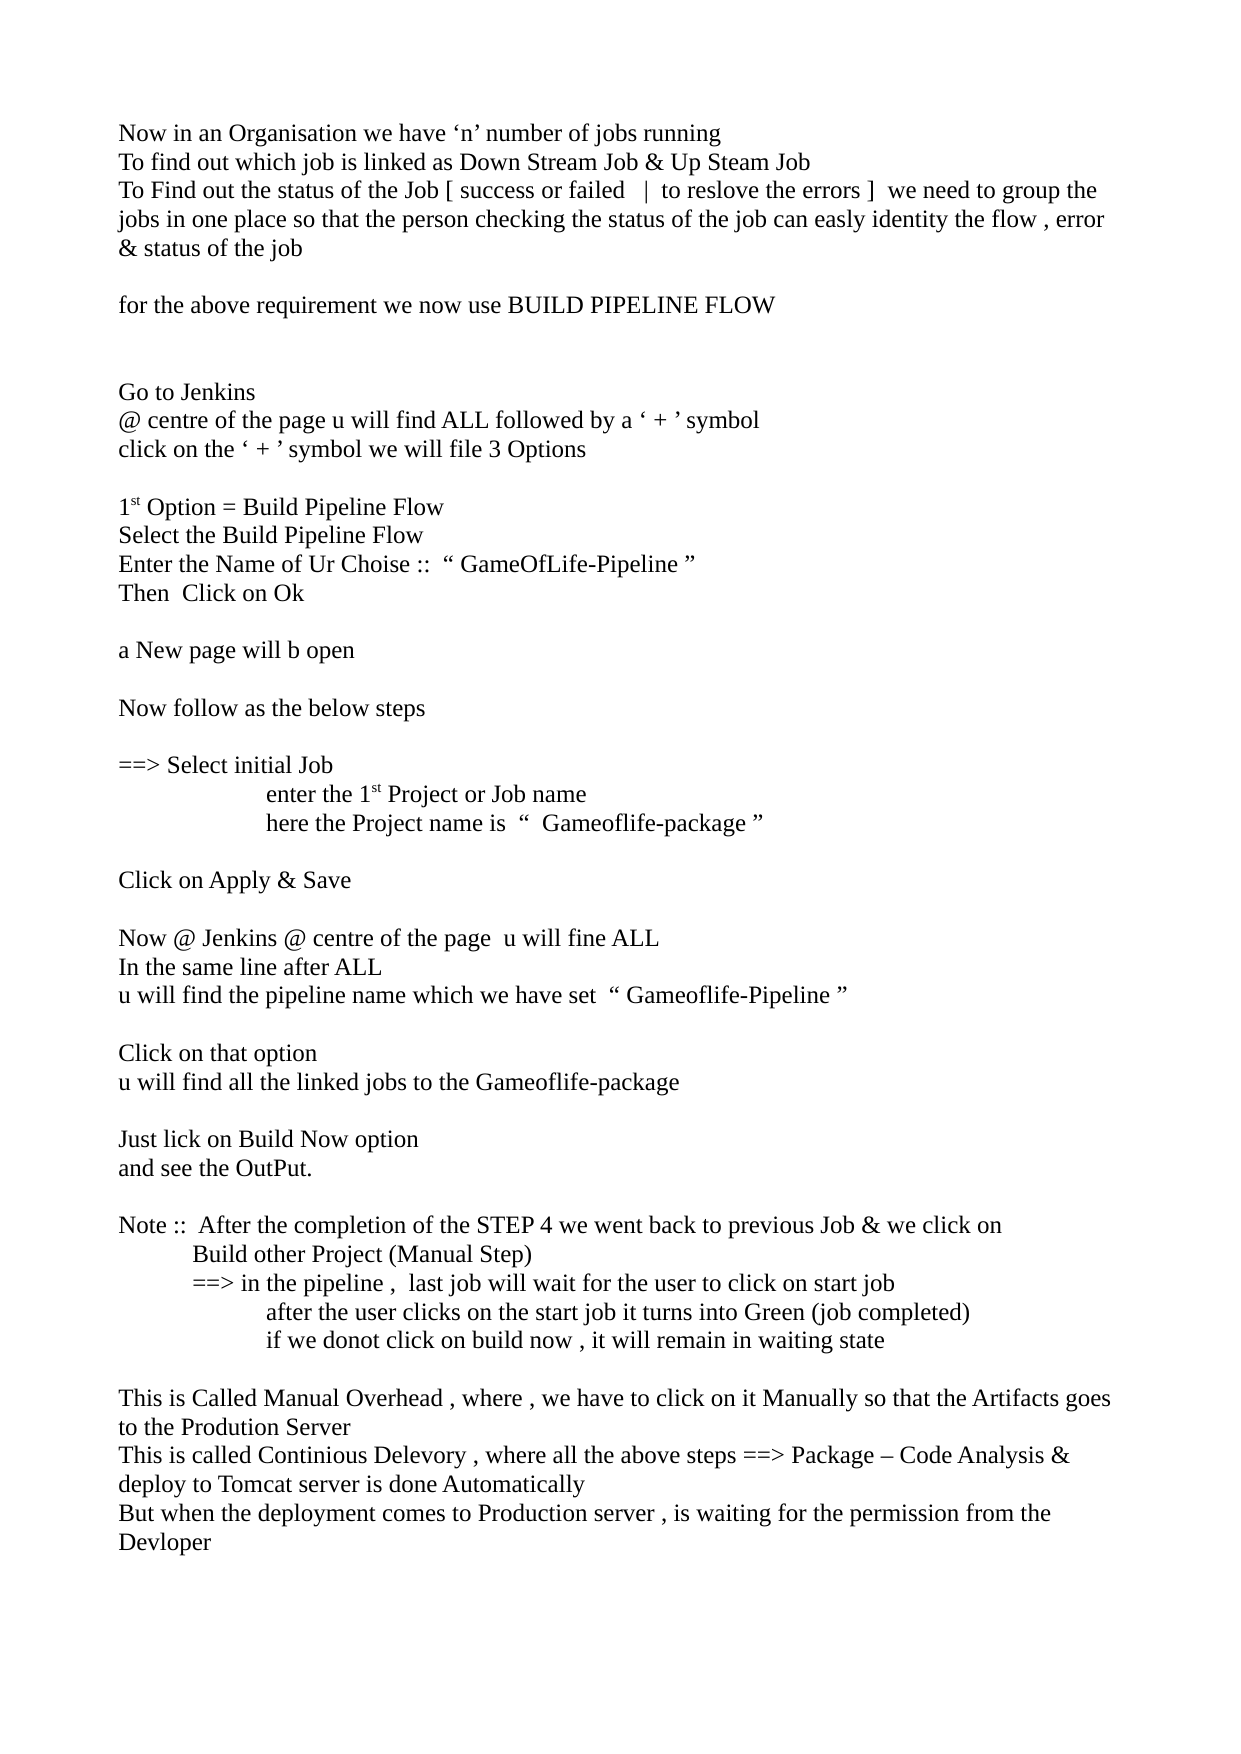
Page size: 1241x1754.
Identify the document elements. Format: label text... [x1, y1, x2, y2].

text Now in an Organisation we have ‘n’ number of jobs running [118, 118, 1122, 147]
text u will find all the linked jobs to the Gameoflife-package [118, 1067, 1122, 1096]
text ==> Select initial Job [118, 751, 1122, 779]
text for the above requirement we now use BUILD PIPELINE FLOW [118, 291, 1122, 319]
text if we donot click on build now , it will remain in waiting state [118, 1326, 1122, 1354]
text Enter the Name of Ur Choise :: “ GameOfLife-Pipeline ” [118, 549, 1122, 578]
text Then Click on Ok [118, 578, 1122, 607]
text @ centre of the page u will find ALL followed by a ‘ + ’ symbol [118, 406, 1122, 434]
text Select the Build Pipeline Flow [118, 521, 1122, 549]
text But when the deployment comes to Production server , is waiting for the permission from the Devloper [118, 1498, 1122, 1556]
text Now follow as the below steps [118, 693, 1122, 722]
text This is Called Manual Overhead , where , we have to click on it Manually so that the Artifacts goes to the Prodution Server [118, 1383, 1122, 1441]
text ==> in the pipeline , last job will wait for the user to click on start job [118, 1268, 1122, 1297]
text Go to Jenkins [118, 377, 1122, 406]
text here the Project name is “ Gameoflife-package ” [118, 808, 1122, 837]
text This is called Continious Delevory , where all the above steps ==> Package – Code Analysis & deploy to Tomcat server is done Automatically [118, 1441, 1122, 1498]
text Click on that option [118, 1038, 1122, 1067]
text 1st Option = Build Pipeline Flow [118, 492, 1122, 521]
text a New page will b open [118, 636, 1122, 664]
text In the same line after ALL [118, 952, 1122, 981]
text Note :: After the completion of the STEP 4 we went back to previous Job & we click on [118, 1211, 1122, 1239]
text enter the 1st Project or Job name [118, 779, 1122, 808]
text To find out which job is linked as Down Stream Job & Up Steam Job [118, 147, 1122, 176]
text click on the ‘ + ’ symbol we will file 3 Options [118, 434, 1122, 463]
text Click on Apply & Save [118, 866, 1122, 894]
text Build other Project (Manual Step) [118, 1239, 1122, 1268]
text u will find the pipeline name which we have set “ Gameoflife-Pipeline ” [118, 981, 1122, 1009]
text Now @ Jenkins @ centre of the page u will fine ALL [118, 923, 1122, 952]
text To Find out the status of the Job [ success or failed | to reslove the errors ] we need to group the jobs in one place so that the person checking the status of the job can easly identity the flow , error & status of the job [118, 176, 1122, 262]
text after the user clicks on the start job it turns into Green (job completed) [118, 1297, 1122, 1326]
text and see the OutPut. [118, 1153, 1122, 1182]
text Just lick on Build Now option [118, 1124, 1122, 1153]
